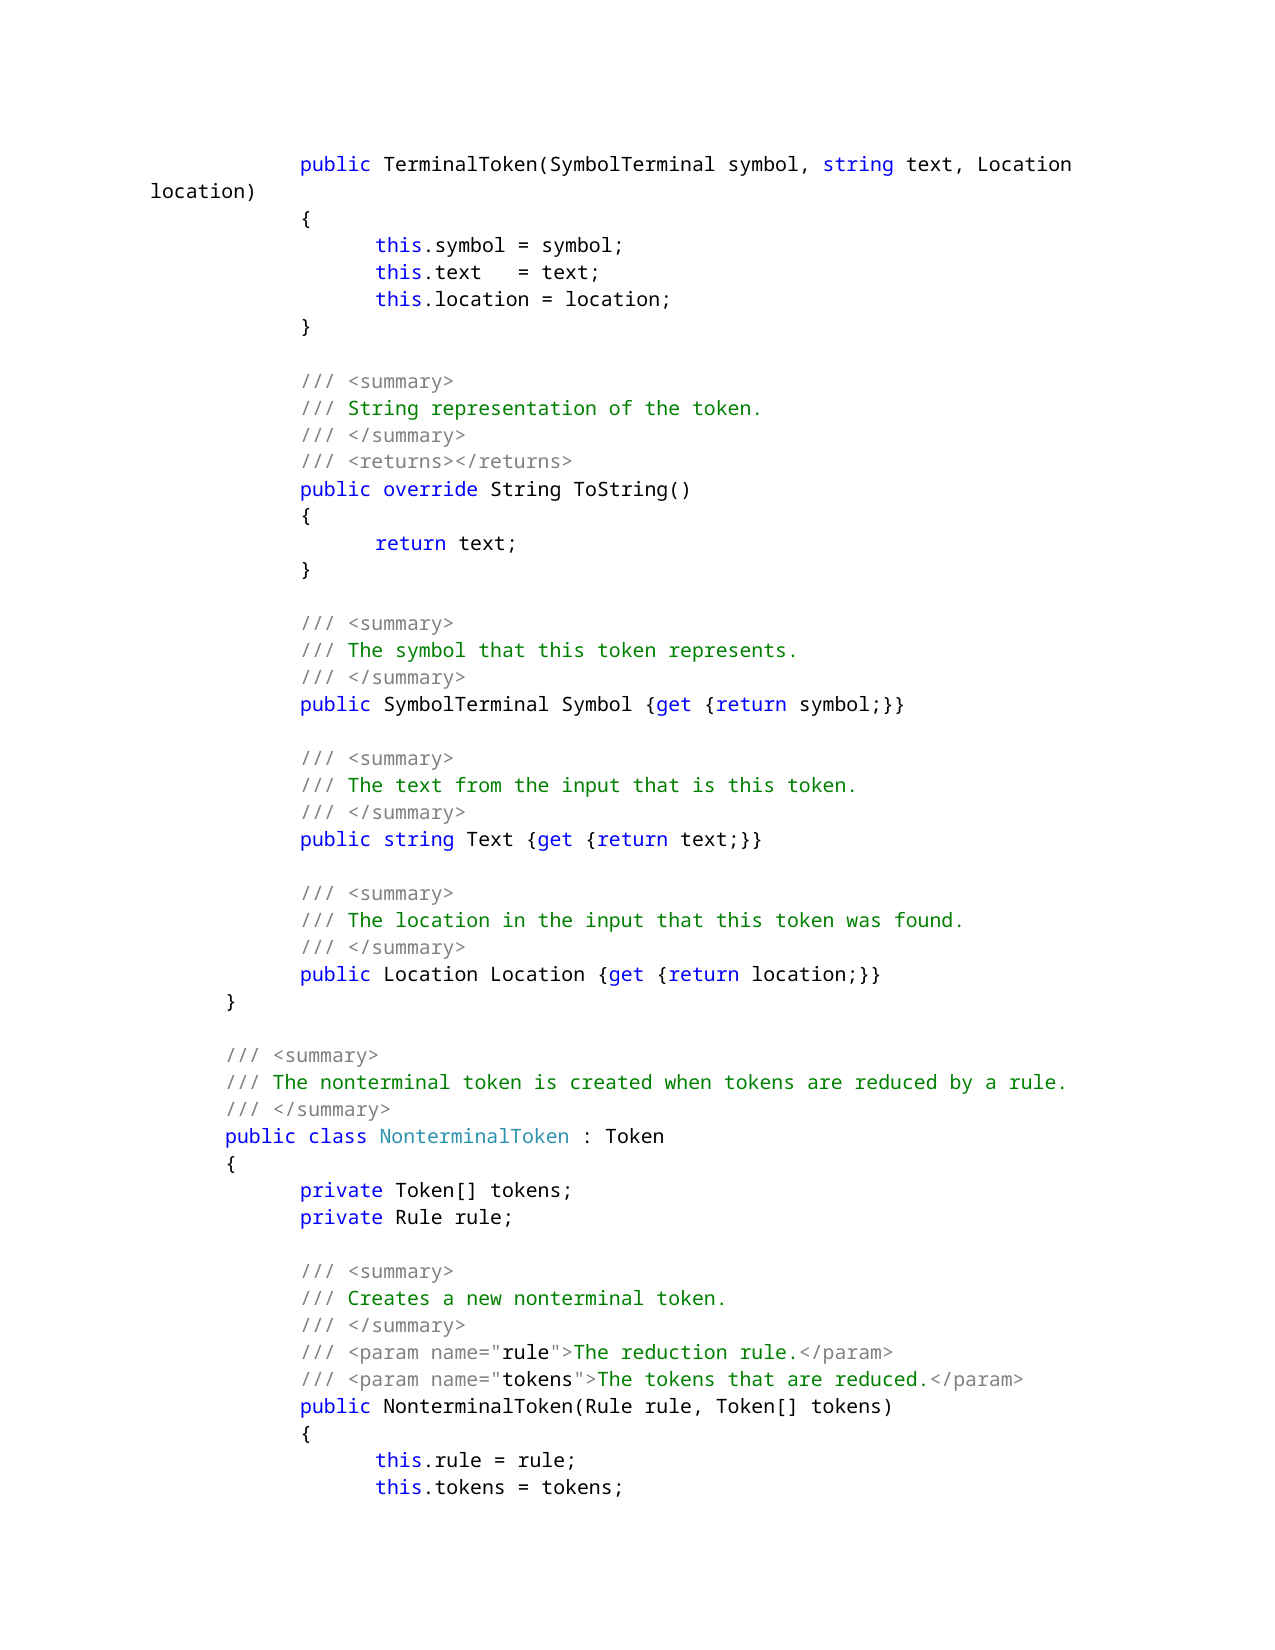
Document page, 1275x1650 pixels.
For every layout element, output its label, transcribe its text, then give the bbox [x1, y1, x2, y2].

text /// </summary> [150, 1311, 1125, 1338]
text { [150, 502, 1125, 529]
text public NonterminalToken(Rule rule, Token[] tokens) [150, 1392, 1125, 1419]
text /// <summary> [150, 1257, 1125, 1284]
text /// <summary> [150, 367, 1125, 394]
text public string Text {get {return text;}} [150, 826, 1125, 852]
text { [150, 1419, 1125, 1446]
text /// <param name="tokens">The tokens that are reduced.</param> [150, 1365, 1125, 1392]
text /// The location in the input that this token was found. [150, 906, 1125, 933]
text { [150, 1149, 1125, 1176]
text /// </summary> [150, 798, 1125, 826]
text public override String ToString() [150, 475, 1125, 502]
text } [150, 312, 1125, 339]
text } [150, 987, 1125, 1014]
text /// <summary> [150, 610, 1125, 637]
text /// </summary> [150, 1095, 1125, 1122]
text public class NonterminalToken : Token [150, 1122, 1125, 1149]
text { [150, 204, 1125, 231]
text private Token[] tokens; [150, 1176, 1125, 1203]
text /// </summary> [150, 664, 1125, 691]
text this.symbol = symbol; [150, 231, 1125, 258]
text this.text = text; [150, 258, 1125, 285]
text this.rule = rule; [150, 1446, 1125, 1473]
text /// <summary> [150, 1041, 1125, 1068]
text /// <param name="rule">The reduction rule.</param> [150, 1338, 1125, 1365]
text /// The symbol that this token represents. [150, 637, 1125, 664]
text /// <summary> [150, 879, 1125, 906]
text /// <summary> [150, 744, 1125, 772]
text /// <returns></returns> [150, 448, 1125, 475]
text public SymbolTerminal Symbol {get {return symbol;}} [150, 691, 1125, 718]
text /// </summary> [150, 421, 1125, 448]
text /// </summary> [150, 933, 1125, 960]
text this.location = location; [150, 285, 1125, 312]
text public TerminalToken(SymbolTerminal symbol, string text, Location location) [150, 150, 1125, 204]
text /// The nonterminal token is created when tokens are reduced by a rule. [150, 1068, 1125, 1095]
text /// The text from the input that is this token. [150, 772, 1125, 798]
text /// String representation of the token. [150, 394, 1125, 421]
text /// Creates a new nonterminal token. [150, 1284, 1125, 1311]
text return text; [150, 529, 1125, 556]
text public Location Location {get {return location;}} [150, 960, 1125, 987]
text this.tokens = tokens; [150, 1473, 1125, 1500]
text } [150, 556, 1125, 583]
text private Rule rule; [150, 1203, 1125, 1230]
